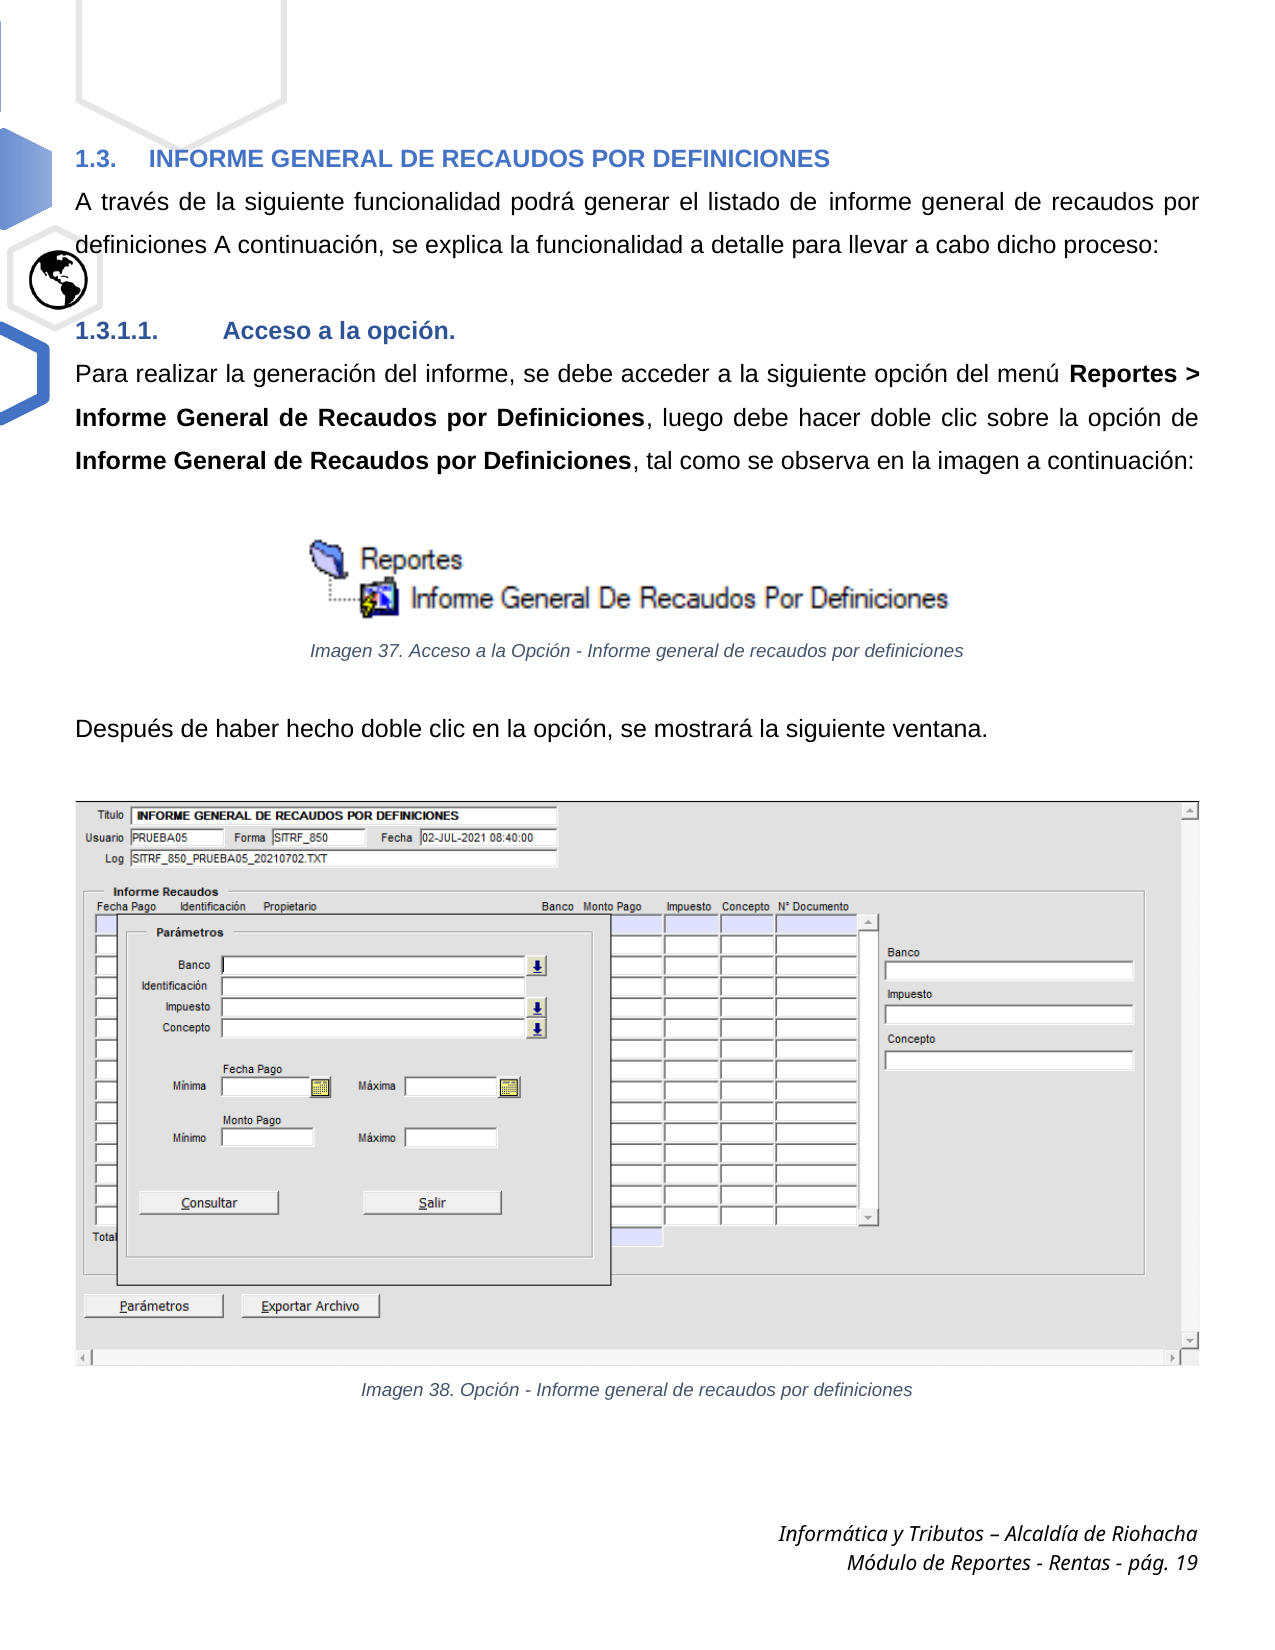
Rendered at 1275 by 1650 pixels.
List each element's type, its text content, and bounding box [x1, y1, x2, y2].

subtitle Acceso a la opción. [75, 316, 1200, 345]
text A través de la siguiente funcionalidad podrá generar el listado de informe general de recaudos por definiciones A continuación, se explica la funcionalidad a detalle para llevar a cabo dicho proceso: [75, 187, 1200, 259]
picture [75, 800, 1200, 1366]
text Para realizar la generación del informe, se debe acceder a la siguiente opción del menú Reportes > Informe General de Recaudos por Definiciones, luego debe hacer doble clic sobre la opción de Informe General de Recaudos por Definiciones, tal como se observa en la imagen a continuación: [75, 359, 1200, 474]
text Después de haber hecho doble clic en la opción, se mostrará la siguiente ventana. [75, 714, 1200, 743]
text Imagen 38. Opción - Informe general de recaudos por definiciones [75, 1379, 1200, 1401]
text Imagen 37. Acceso a la Opción - Informe general de recaudos por definiciones [75, 639, 1200, 661]
subtitle INFORME GENERAL DE RECAUDOS POR DEFINICIONES [75, 144, 1200, 172]
picture [21, 242, 95, 317]
picture [284, 531, 991, 626]
